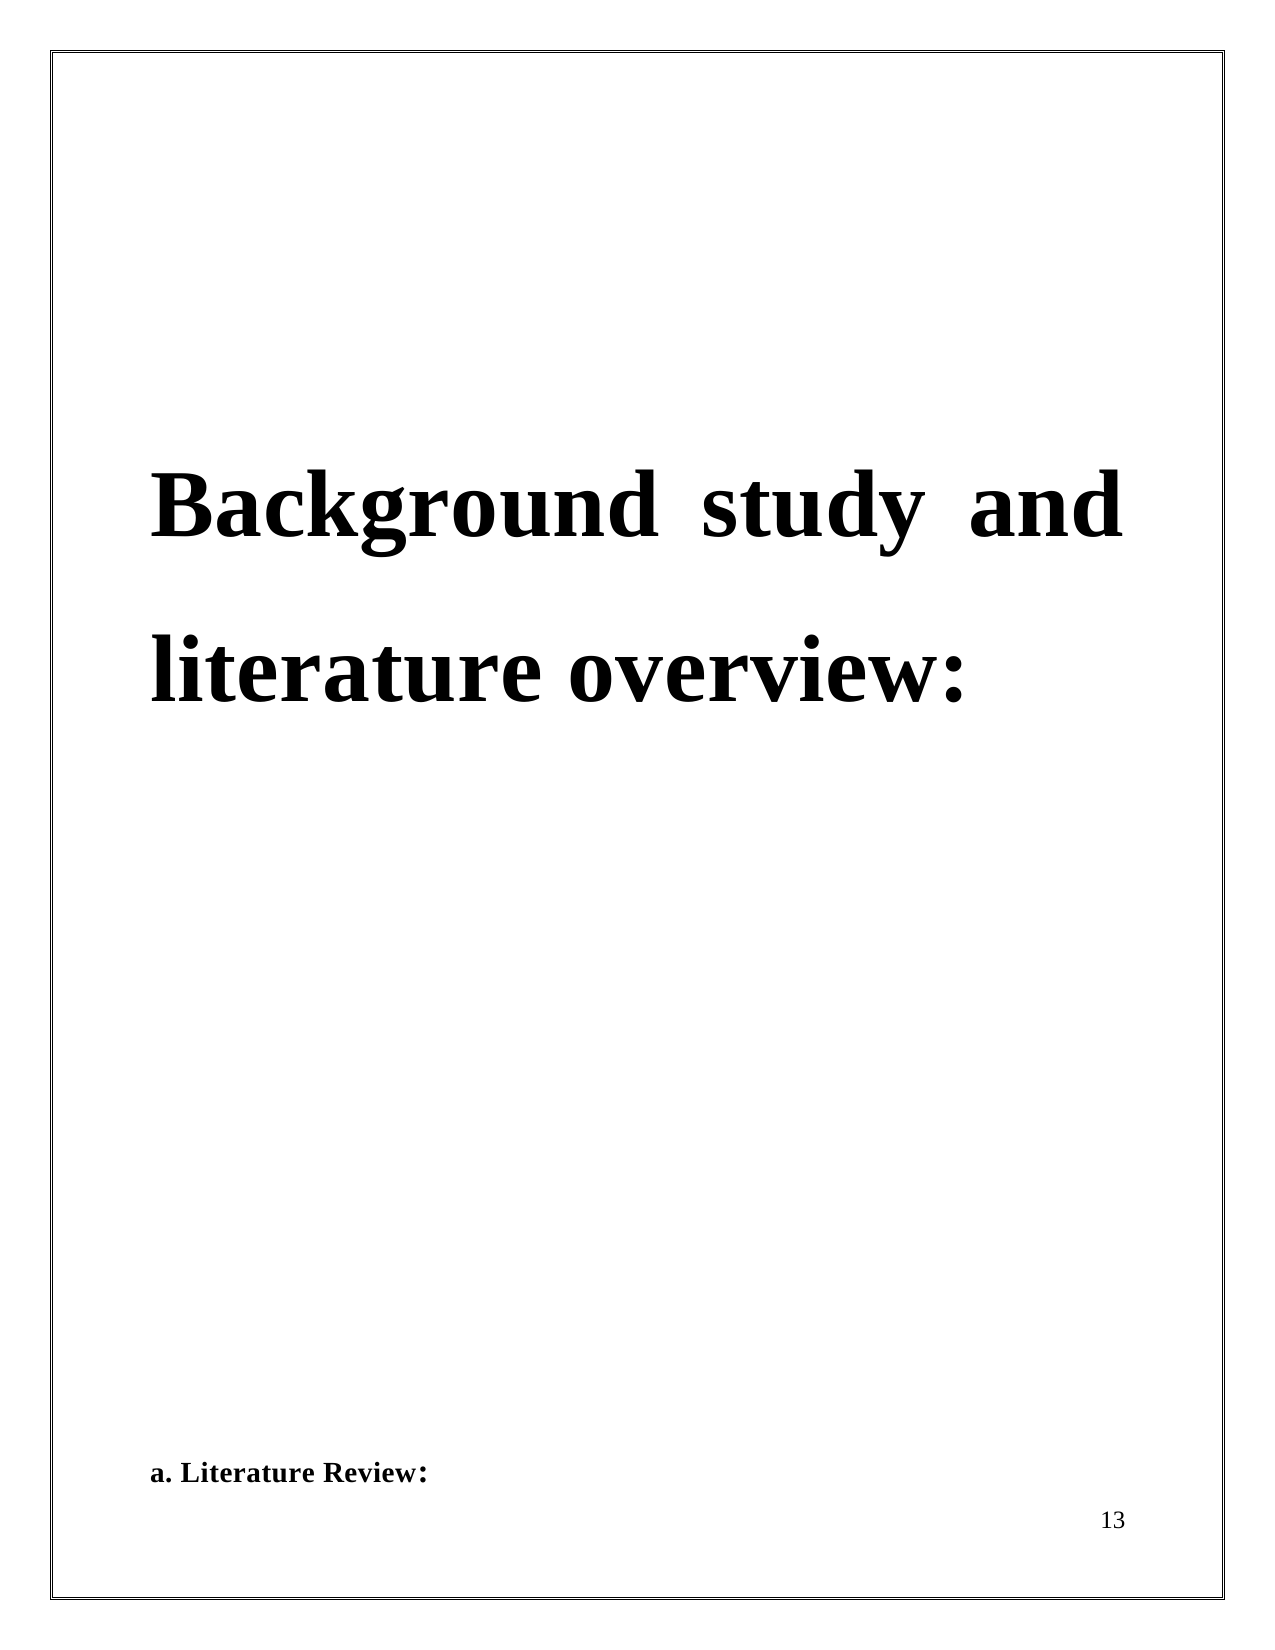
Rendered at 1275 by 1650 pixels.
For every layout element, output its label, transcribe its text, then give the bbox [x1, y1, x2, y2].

text a. Literature Review: [150, 1451, 1125, 1490]
text Background study and literature overview: [150, 447, 1125, 722]
